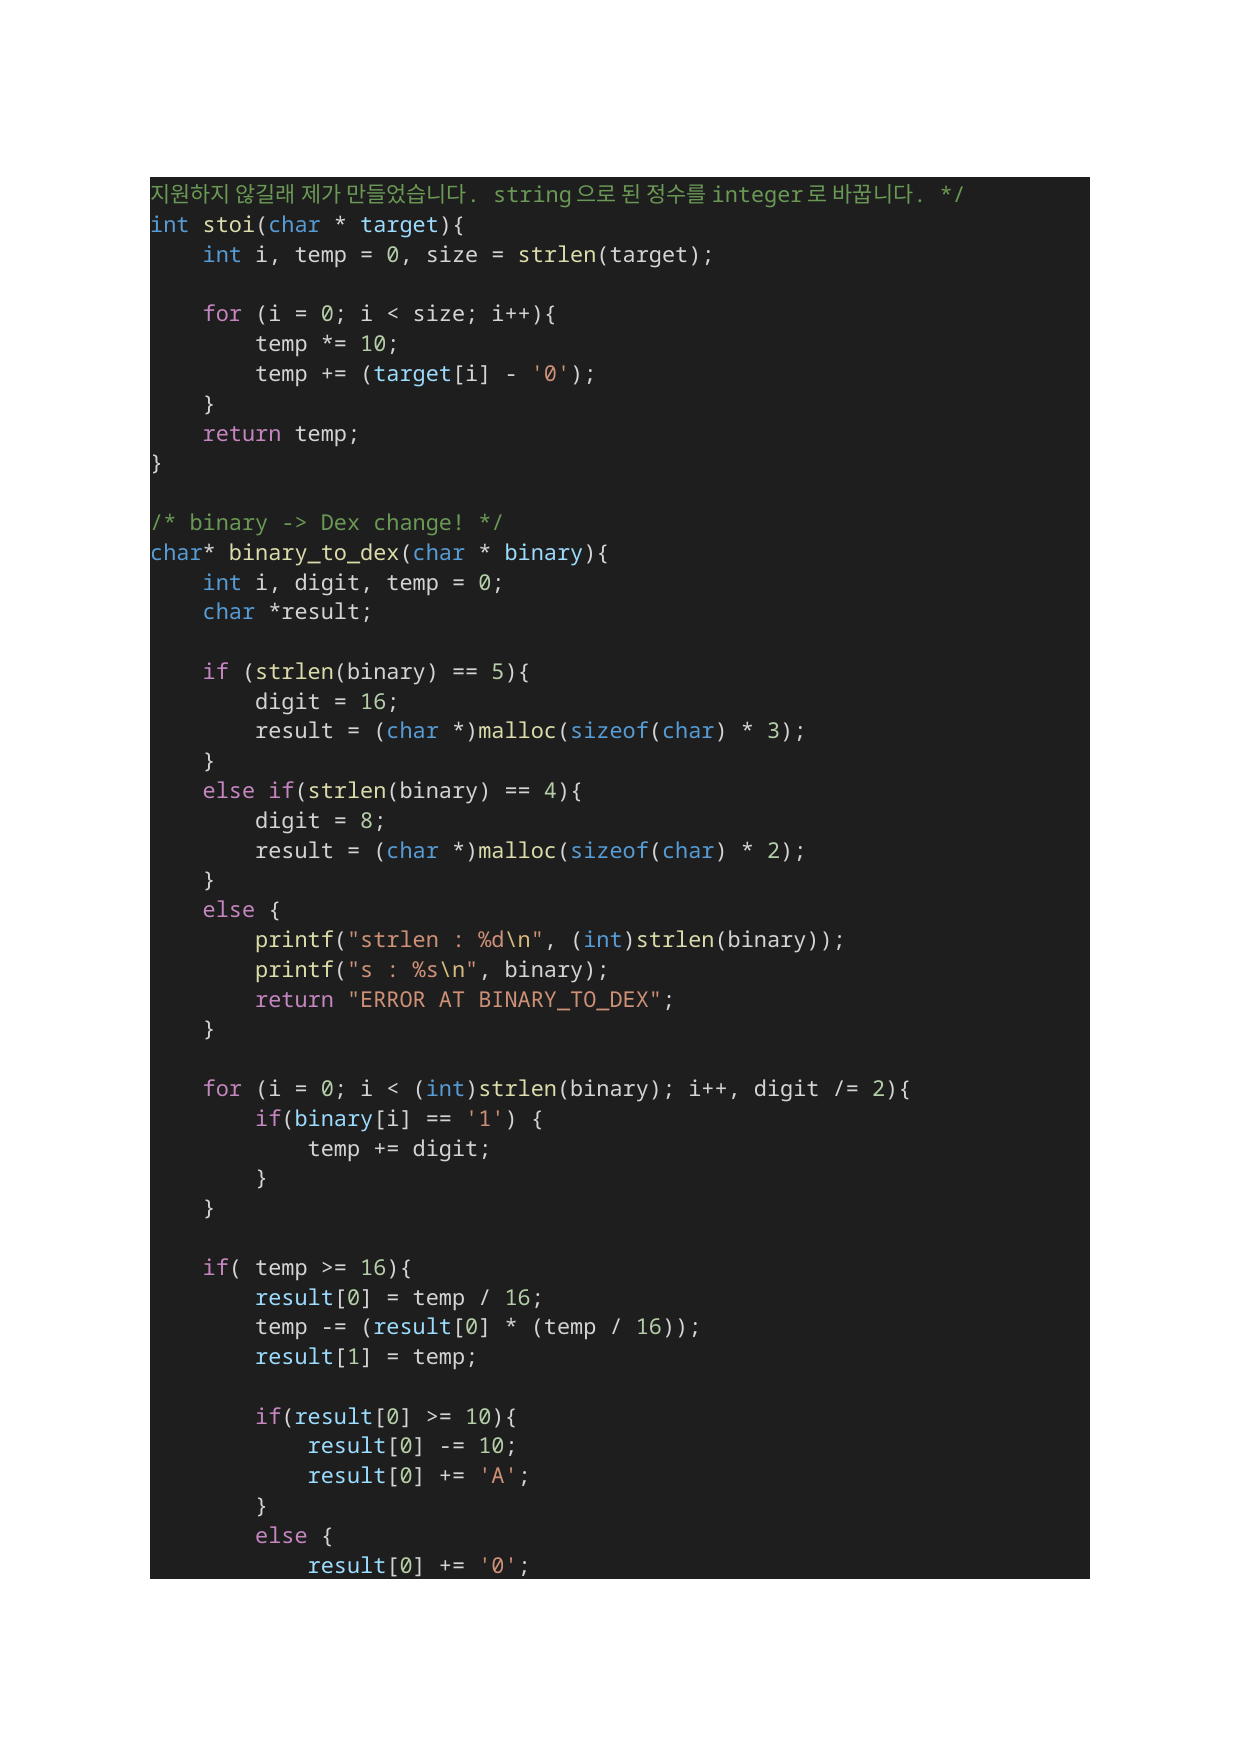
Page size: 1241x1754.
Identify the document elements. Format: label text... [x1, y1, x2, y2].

text char *result; [150, 596, 1090, 626]
text result[1] = temp; [150, 1341, 1090, 1371]
text result = (char *)malloc(sizeof(char) * 2); [150, 834, 1090, 864]
text } [150, 1192, 1090, 1222]
text temp *= 10; [150, 328, 1090, 358]
text if(result[0] >= 10){ [150, 1401, 1090, 1430]
text for (i = 0; i < (int)strlen(binary); i++, digit /= 2){ [150, 1073, 1090, 1103]
text temp += digit; [150, 1132, 1090, 1162]
text temp -= (result[0] * (temp / 16)); [150, 1311, 1090, 1341]
text char* binary_to_dex(char * binary){ [150, 537, 1090, 566]
text result = (char *)malloc(sizeof(char) * 3); [150, 715, 1090, 745]
text int stoi(char * target){ [150, 209, 1090, 239]
text printf("s : %s\n", binary); [150, 954, 1090, 983]
text digit = 16; [150, 686, 1090, 715]
text if( temp >= 16){ [150, 1252, 1090, 1281]
text } [150, 1490, 1090, 1520]
text for (i = 0; i < size; i++){ [150, 298, 1090, 328]
text /* binary -> Dex change! */ [150, 507, 1090, 537]
text return "ERROR AT BINARY_TO_DEX"; [150, 983, 1090, 1013]
text 지원하지 않길래 제가 만들었습니다. string으로 된 정수를 integer로 바꿉니다. */ [150, 177, 1090, 209]
text if(binary[i] == '1') { [150, 1103, 1090, 1132]
text int i, digit, temp = 0; [150, 566, 1090, 596]
text return temp; [150, 417, 1090, 447]
text } [150, 864, 1090, 894]
text else { [150, 1520, 1090, 1549]
text temp += (target[i] - '0'); [150, 358, 1090, 388]
text int i, temp = 0, size = strlen(target); [150, 239, 1090, 268]
text result[0] = temp / 16; [150, 1281, 1090, 1311]
text printf("strlen : %d\n", (int)strlen(binary)); [150, 924, 1090, 954]
text digit = 8; [150, 805, 1090, 834]
text } [150, 1013, 1090, 1043]
text } [150, 1162, 1090, 1192]
text } [150, 388, 1090, 417]
text } [150, 745, 1090, 775]
text result[0] += '0'; [150, 1549, 1090, 1579]
text result[0] -= 10; [150, 1430, 1090, 1460]
text } [150, 447, 1090, 477]
text result[0] += 'A'; [150, 1460, 1090, 1490]
text else if(strlen(binary) == 4){ [150, 775, 1090, 805]
text if (strlen(binary) == 5){ [150, 656, 1090, 686]
text else { [150, 894, 1090, 924]
